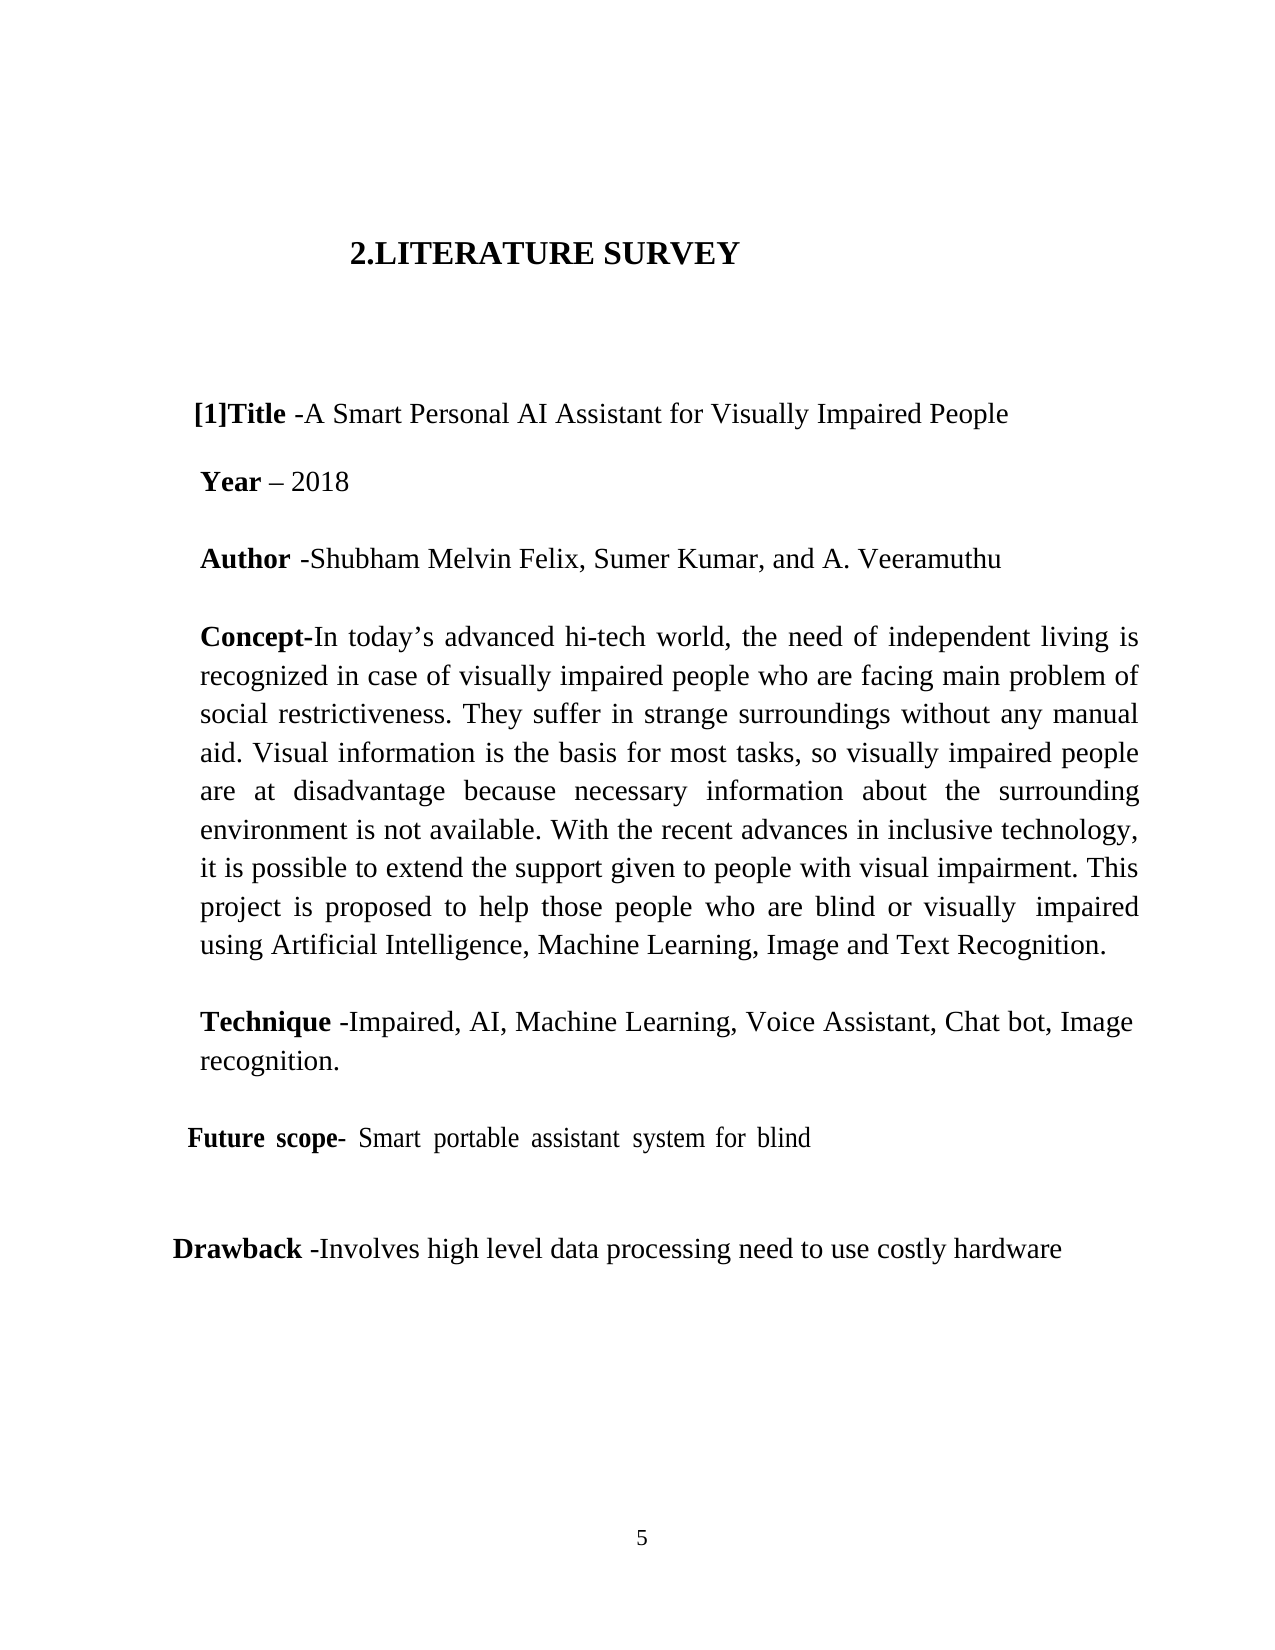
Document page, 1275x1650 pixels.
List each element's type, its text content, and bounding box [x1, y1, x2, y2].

text Year – 2018 [200, 464, 1239, 498]
text Drawback -Involves high level data processing need to use costly hardware [160, 1231, 1075, 1265]
text Future scope- Smart portable assistant system for blind [187, 1121, 1239, 1154]
text Technique -Impaired, AI, Machine Learning, Voice Assistant, Chat bot, Image recognition. [200, 1004, 1134, 1077]
text Concept-In today’s advanced hi-tech world, the need of independent living is recognized in case of visually impaired people who are facing main problem of social restrictiveness. They suffer in strange surroundings without any manual aid. Visual information is the basis for most tasks, so visually impaired people are at disadvantage because necessary information about the surrounding environment is not available. With the recent advances in inclusive technology, it is possible to extend the support given to people with visual impairment. This project is proposed to help those people who are blind or visually impaired using Artificial Intelligence, Machine Learning, Image and Text Recognition. [200, 619, 1140, 961]
subtitle 2.LITERATURE SURVEY [349, 233, 1239, 271]
text [1]Title -A Smart Personal AI Assistant for Visually Impaired People [193, 397, 1187, 430]
text Author -Shubham Melvin Felix, Sumer Kumar, and A. Veeramuthu [200, 542, 1239, 575]
